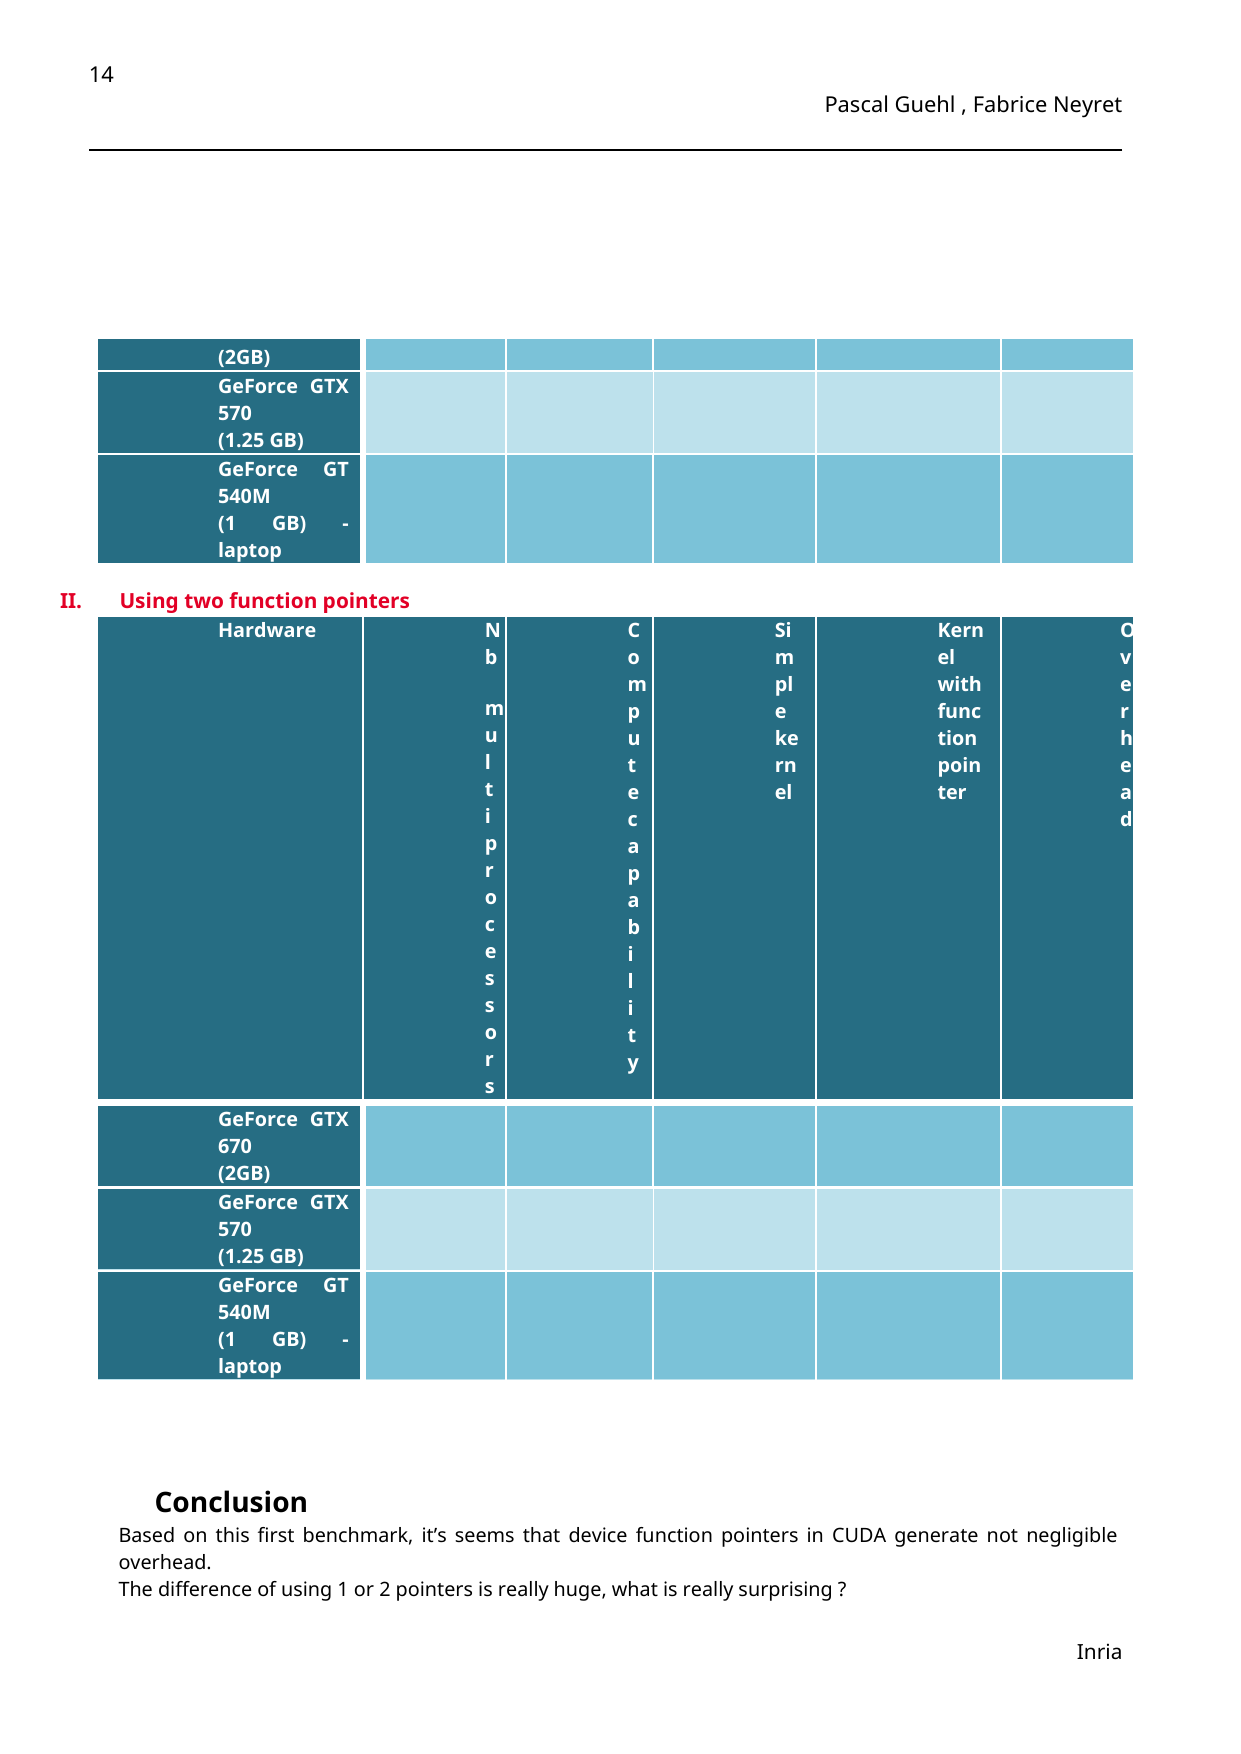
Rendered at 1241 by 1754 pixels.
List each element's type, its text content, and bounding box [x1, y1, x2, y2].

table_cell GeForce GTX 670 (2GB) [98, 1106, 360, 1186]
table_cell GeForce GT 540M (1 GB) - laptop [98, 1272, 360, 1379]
table_cell [507, 1106, 652, 1186]
table_cell GeForce GT 540M (1 GB) - laptop [98, 455, 360, 563]
table_cell GeForce GTX 570 (1.25 GB) [98, 372, 360, 453]
table_cell [817, 372, 1000, 453]
table_cell [507, 372, 653, 453]
table_cell [817, 1272, 1000, 1379]
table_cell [98, 339, 360, 370]
table_cell [817, 339, 1000, 370]
table_cell [1002, 339, 1133, 370]
table_cell [654, 1106, 815, 1186]
text The difference of using 1 or 2 pointers is really huge, what is really surprising ? [118, 1575, 1119, 1602]
table_cell [817, 1189, 1000, 1269]
table_header Compute capability [507, 617, 652, 1099]
table_cell [366, 1189, 505, 1269]
table_cell [366, 339, 505, 370]
table_header Simple kernel [654, 617, 815, 1099]
table_cell [507, 455, 652, 563]
table_cell [654, 372, 815, 453]
table_cell [507, 1272, 652, 1379]
table_cell [1002, 1272, 1133, 1379]
table_header Kernel with function pointer [817, 617, 1000, 1099]
table_cell [507, 1189, 653, 1269]
table_cell [654, 339, 815, 370]
table_cell [1002, 1189, 1133, 1269]
table_header Hardware [98, 617, 362, 1099]
table_cell [817, 455, 1000, 563]
table_cell [1002, 455, 1133, 563]
table_cell [507, 339, 652, 370]
table_cell [1002, 372, 1133, 453]
table_cell [817, 1106, 1000, 1186]
subtitle Conclusion [154, 1483, 1119, 1521]
table_header Overhead [1002, 617, 1133, 1099]
table_cell [366, 455, 505, 563]
table_cell [654, 455, 815, 563]
text Based on this first benchmark, it’s seems that device function pointers in CUDA generate not negligible overhead. [118, 1521, 1119, 1575]
table_header Nb multi processors [364, 617, 505, 1099]
table_cell [654, 1272, 815, 1379]
table_cell [366, 372, 505, 453]
table_cell [1002, 1106, 1133, 1186]
table_cell [654, 1189, 815, 1269]
table_cell [366, 1272, 505, 1379]
subtitle Using two function pointers [82, 586, 1122, 614]
table_cell [366, 1106, 505, 1186]
table_cell GeForce GTX 570 (1.25 GB) [98, 1189, 360, 1269]
